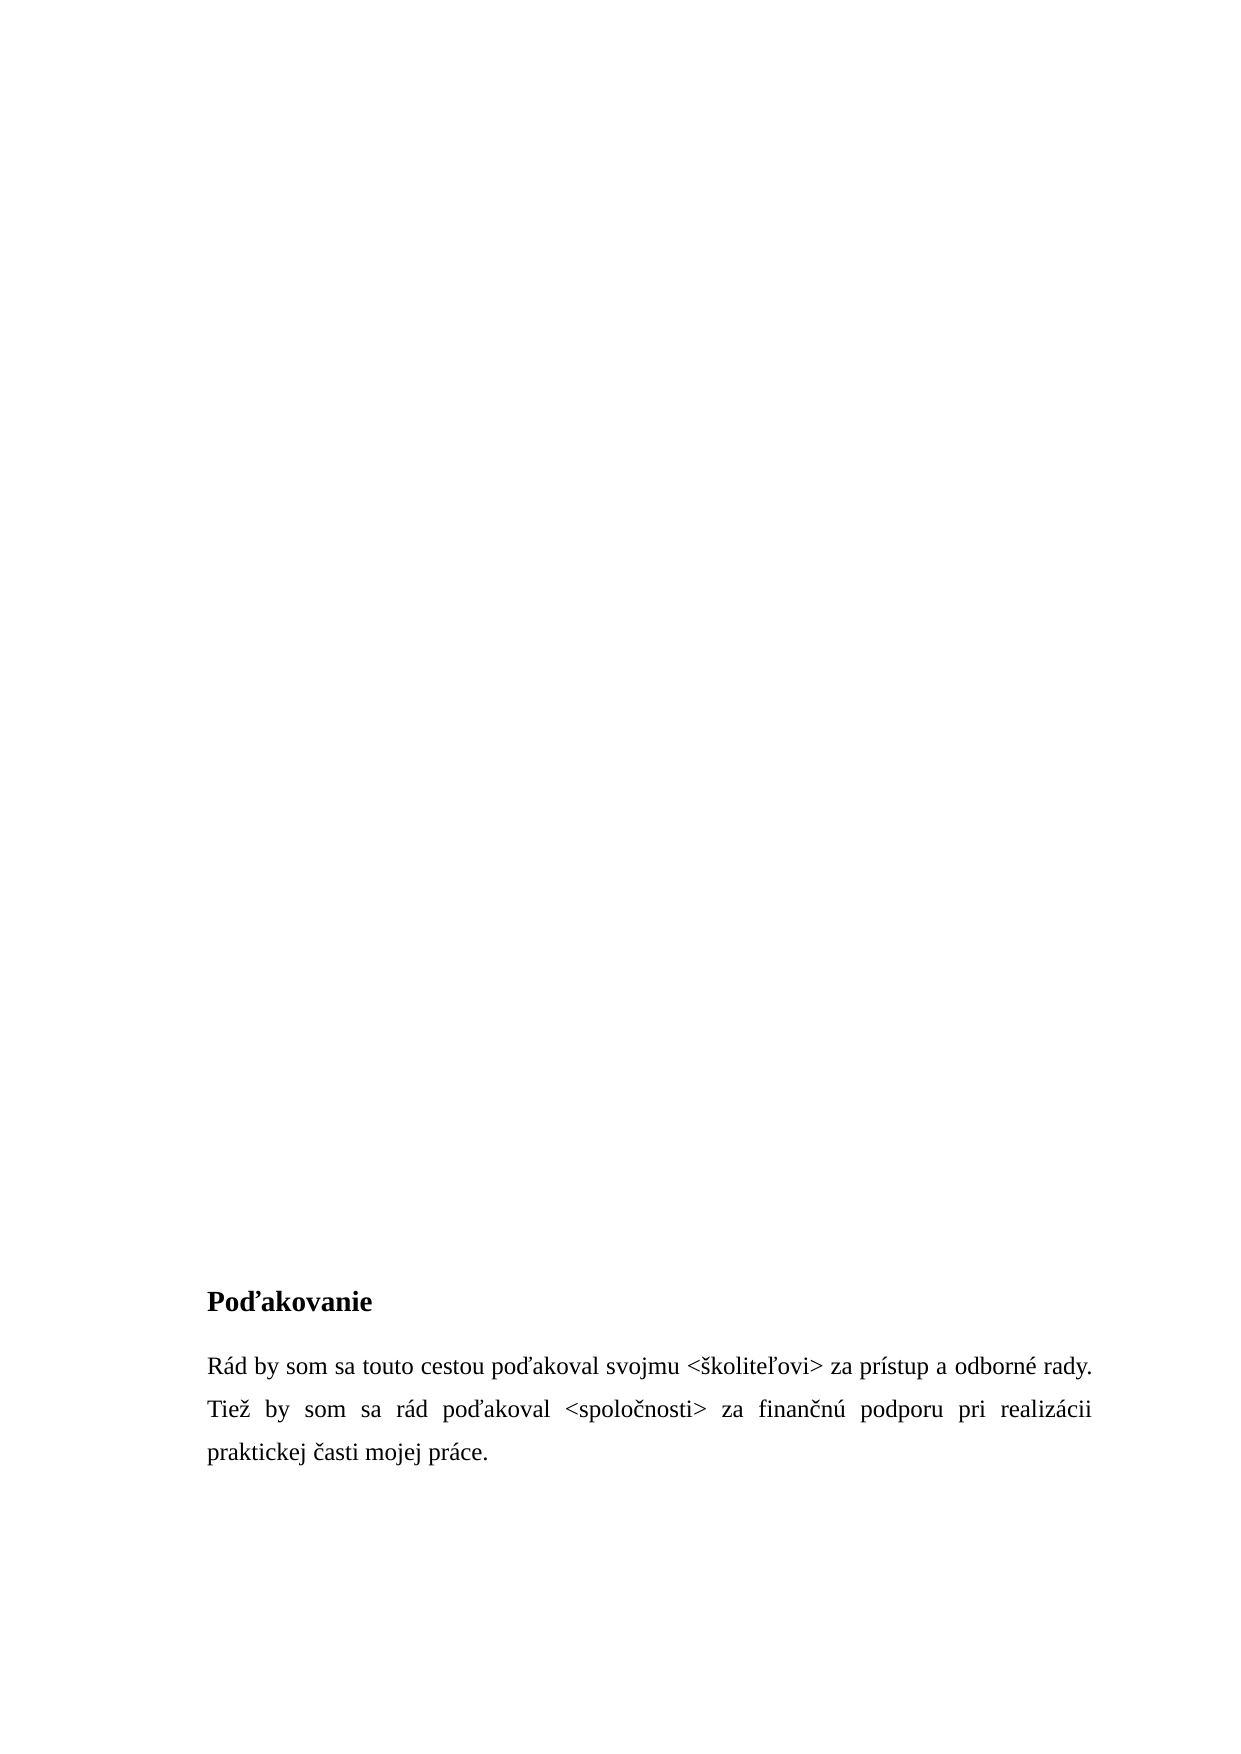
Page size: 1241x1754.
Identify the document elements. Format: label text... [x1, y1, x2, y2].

text Poďakovanie [207, 1284, 1092, 1317]
text Rád by som sa touto cestou poďakoval svojmu <školiteľovi> za prístup a odborné rady. Tiež by som sa rád poďakoval <spoločnosti> za finančnú podporu pri realizácii praktickej časti mojej práce. [207, 1351, 1092, 1466]
